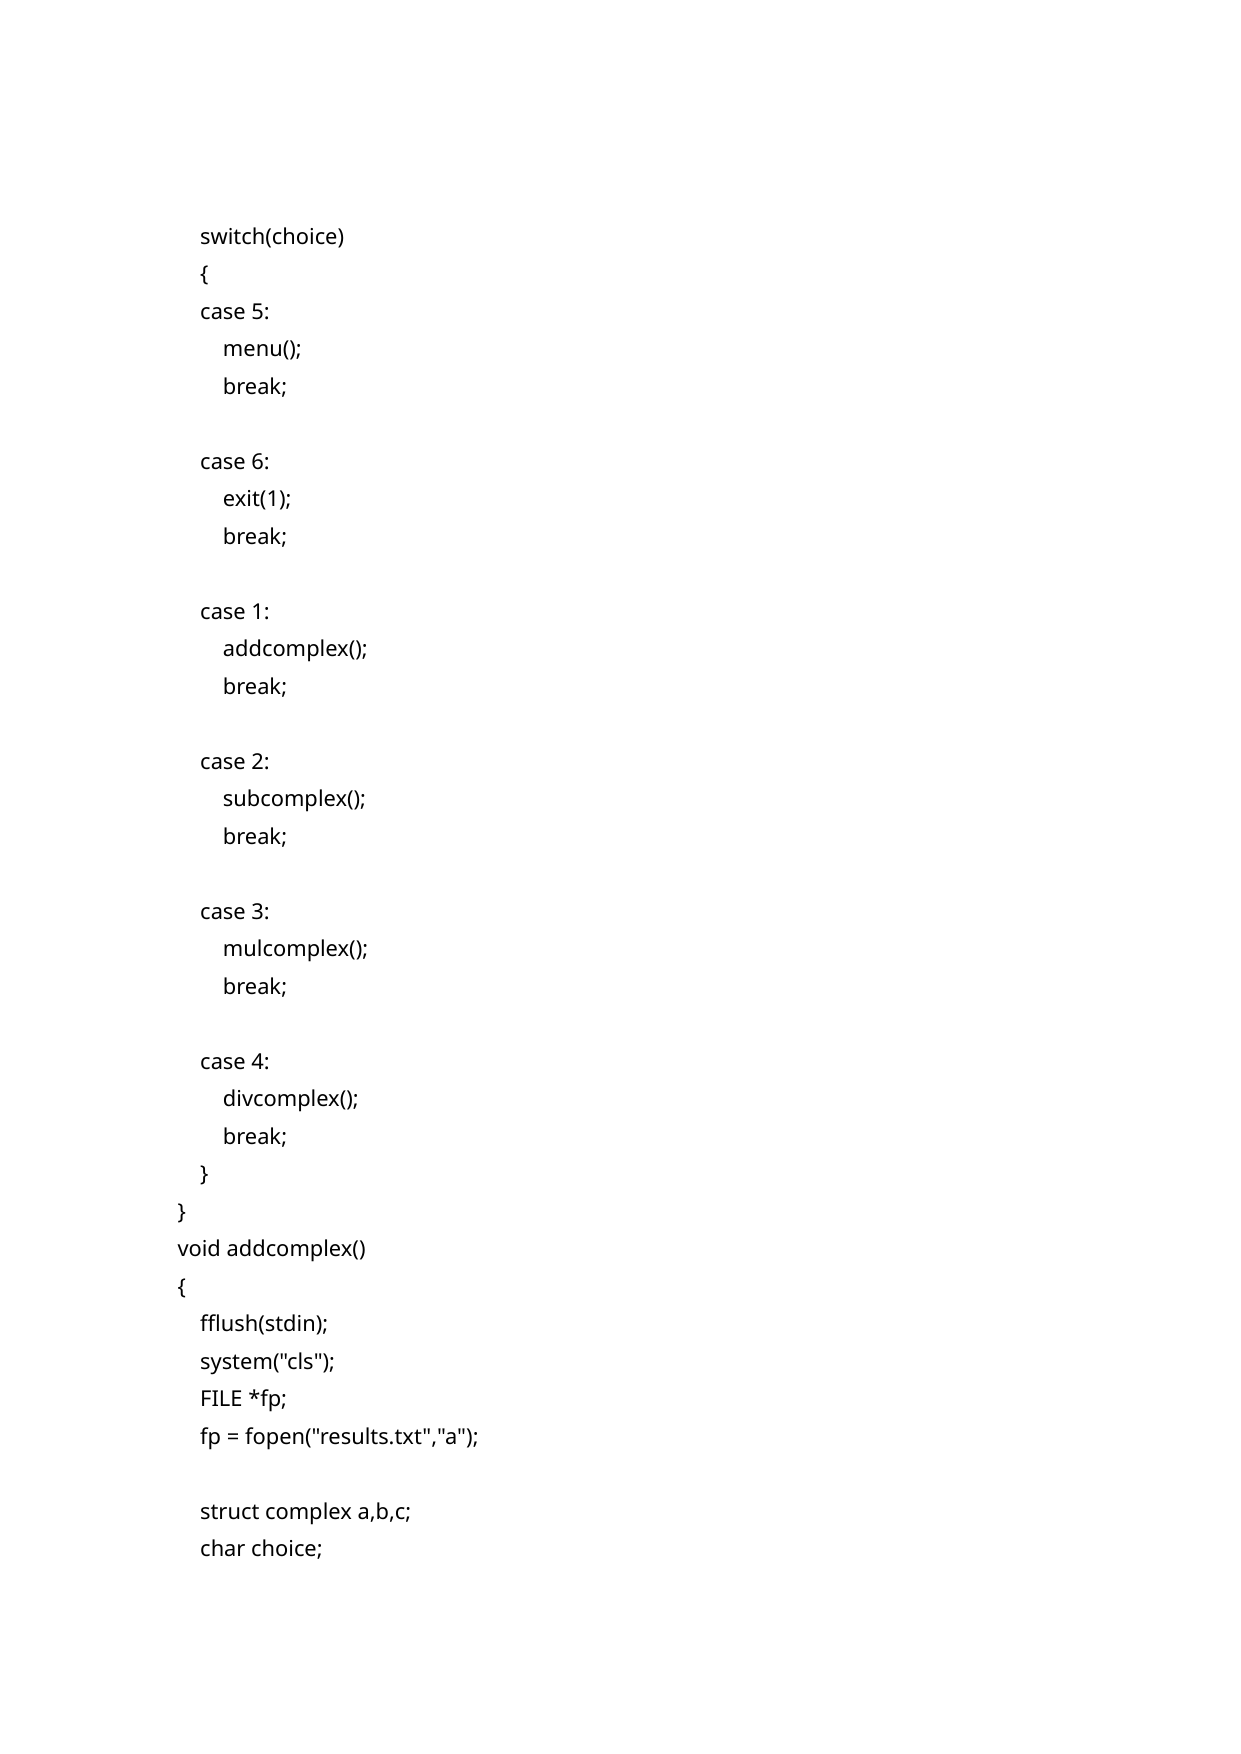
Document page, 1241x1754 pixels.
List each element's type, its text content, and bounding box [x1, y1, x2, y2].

text struct complex a,b,c; [177, 1492, 1063, 1529]
text case 4: [177, 1042, 1063, 1079]
text menu(); [177, 329, 1063, 367]
text } [177, 1192, 1063, 1229]
text break; [177, 667, 1063, 704]
text divcomplex(); [177, 1079, 1063, 1117]
text case 1: [177, 592, 1063, 629]
text addcomplex(); [177, 629, 1063, 667]
text case 5: [177, 292, 1063, 329]
text FILE *fp; [177, 1379, 1063, 1417]
text switch(choice) [177, 217, 1063, 254]
text char choice; [177, 1529, 1063, 1567]
text break; [177, 367, 1063, 404]
text fp = fopen("results.txt","a"); [177, 1417, 1063, 1454]
text case 3: [177, 892, 1063, 929]
text case 2: [177, 742, 1063, 779]
text break; [177, 1117, 1063, 1154]
text system("cls"); [177, 1342, 1063, 1379]
text break; [177, 517, 1063, 554]
text } [177, 1154, 1063, 1192]
text subcomplex(); [177, 779, 1063, 817]
text break; [177, 817, 1063, 854]
text case 6: [177, 442, 1063, 479]
text { [177, 1267, 1063, 1304]
text void addcomplex() [177, 1229, 1063, 1267]
text break; [177, 967, 1063, 1004]
text exit(1); [177, 479, 1063, 517]
text mulcomplex(); [177, 929, 1063, 967]
text fflush(stdin); [177, 1304, 1063, 1342]
text { [177, 254, 1063, 292]
